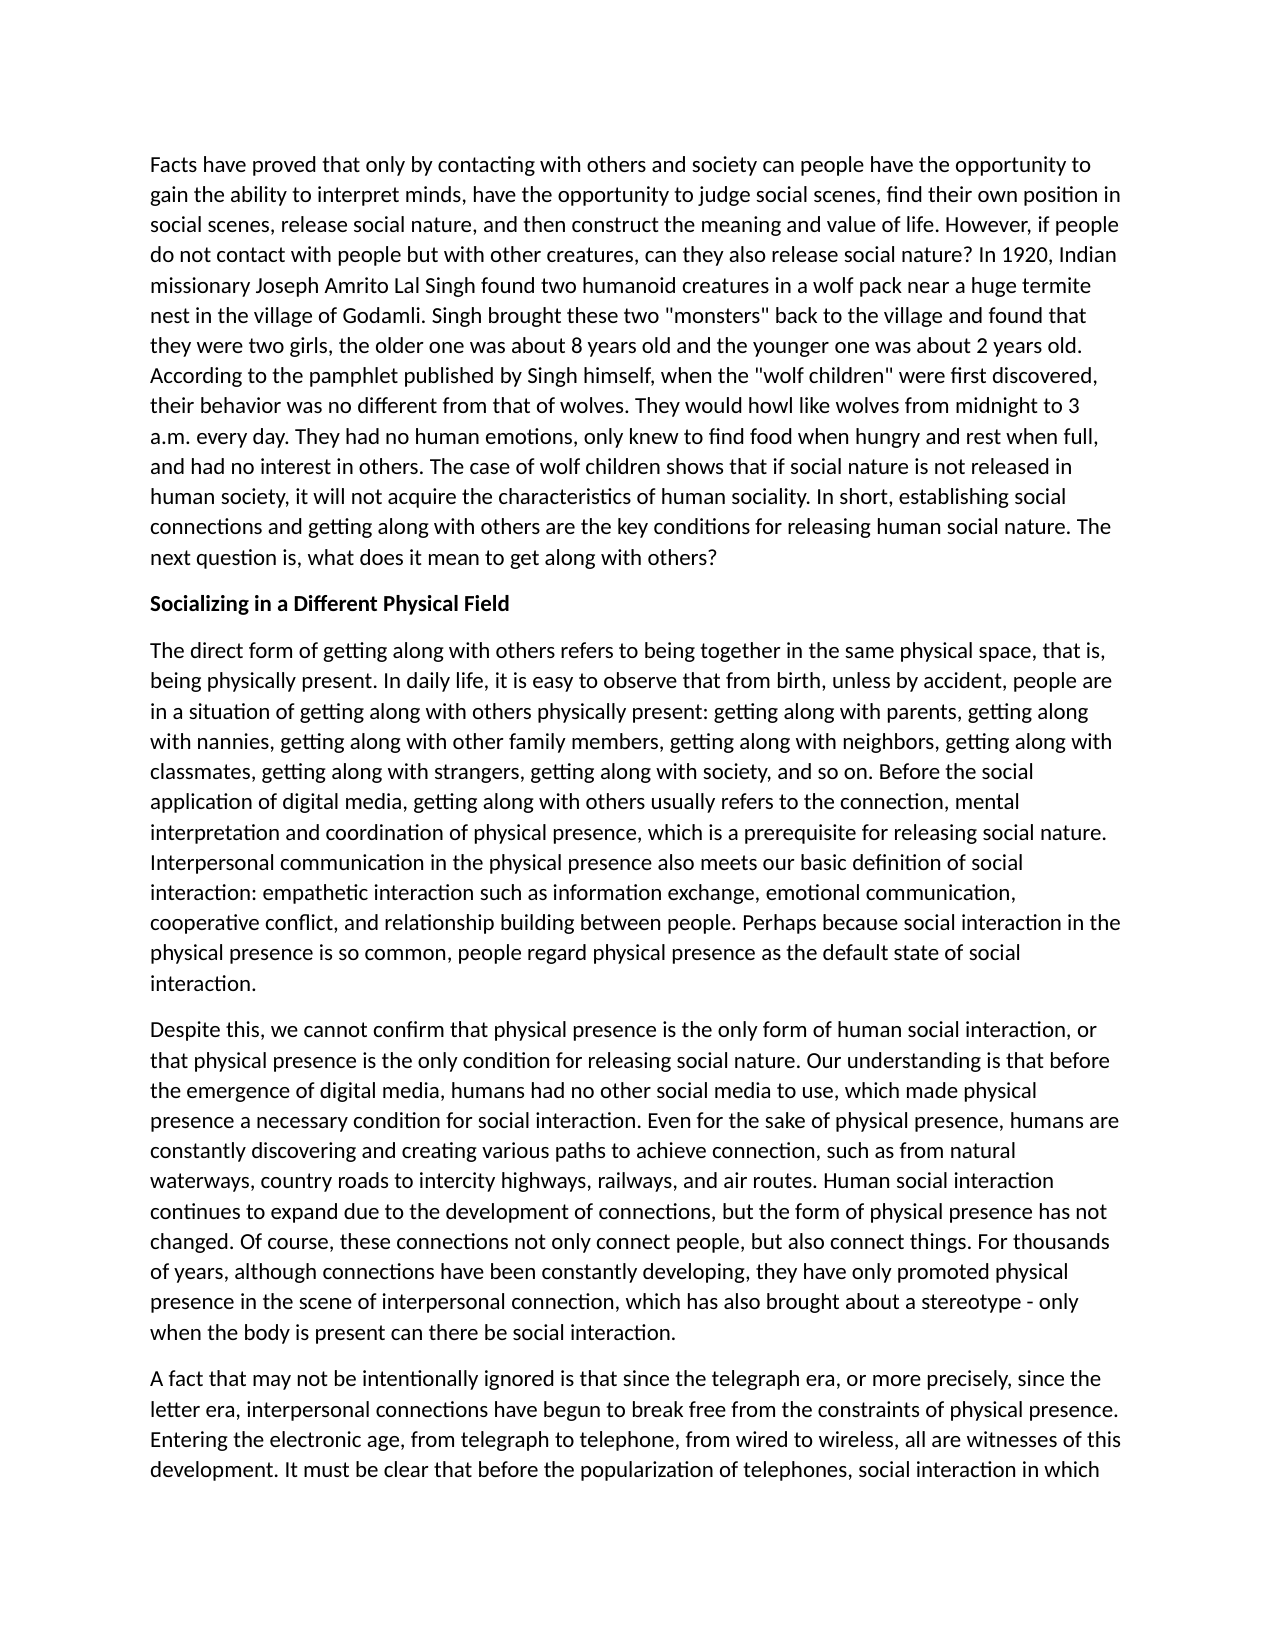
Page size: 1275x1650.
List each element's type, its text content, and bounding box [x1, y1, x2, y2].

text Despite this, we cannot confirm that physical presence is the only form of human social interaction, or that physical presence is the only condition for releasing social nature. Our understanding is that before the emergence of digital media, humans had no other social media to use, which made physical presence a necessary condition for social interaction. Even for the sake of physical presence, humans are constantly discovering and creating various paths to achieve connection, such as from natural waterways, country roads to intercity highways, railways, and air routes. Human social interaction continues to expand due to the development of connections, but the form of physical presence has not changed. Of course, these connections not only connect people, but also connect things. For thousands of years, although connections have been constantly developing, they have only promoted physical presence in the scene of interpersonal connection, which has also brought about a stereotype - only when the body is present can there be social interaction. [150, 1016, 1125, 1346]
text Facts have proved that only by contacting with others and society can people have the opportunity to gain the ability to interpret minds, have the opportunity to judge social scenes, find their own position in social scenes, release social nature, and then construct the meaning and value of life. However, if people do not contact with people but with other creatures, can they also release social nature? In 1920, Indian missionary Joseph Amrito Lal Singh found two humanoid creatures in a wolf pack near a huge termite nest in the village of Godamli. Singh brought these two "monsters" back to the village and found that they were two girls, the older one was about 8 years old and the younger one was about 2 years old. According to the pamphlet published by Singh himself, when the "wolf children" were first discovered, their behavior was no different from that of wolves. They would howl like wolves from midnight to 3 a.m. every day. They had no human emotions, only knew to find food when hungry and rest when full, and had no interest in others. The case of wolf children shows that if social nature is not released in human society, it will not acquire the characteristics of human sociality. In short, establishing social connections and getting along with others are the key conditions for releasing human social nature. The next question is, what does it mean to get along with others? [150, 150, 1125, 571]
text Socializing in a Different Physical Field [150, 589, 1125, 618]
text The direct form of getting along with others refers to being together in the same physical space, that is, being physically present. In daily life, it is easy to observe that from birth, unless by accident, people are in a situation of getting along with others physically present: getting along with parents, getting along with nannies, getting along with other family members, getting along with neighbors, getting along with classmates, getting along with strangers, getting along with society, and so on. Before the social application of digital media, getting along with others usually refers to the connection, mental interpretation and coordination of physical presence, which is a prerequisite for releasing social nature. Interpersonal communication in the physical presence also meets our basic definition of social interaction: empathetic interaction such as information exchange, emotional communication, cooperative conflict, and relationship building between people. Perhaps because social interaction in the physical presence is so common, people regard physical presence as the default state of social interaction. [150, 636, 1125, 997]
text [150, 1364, 1125, 1483]
